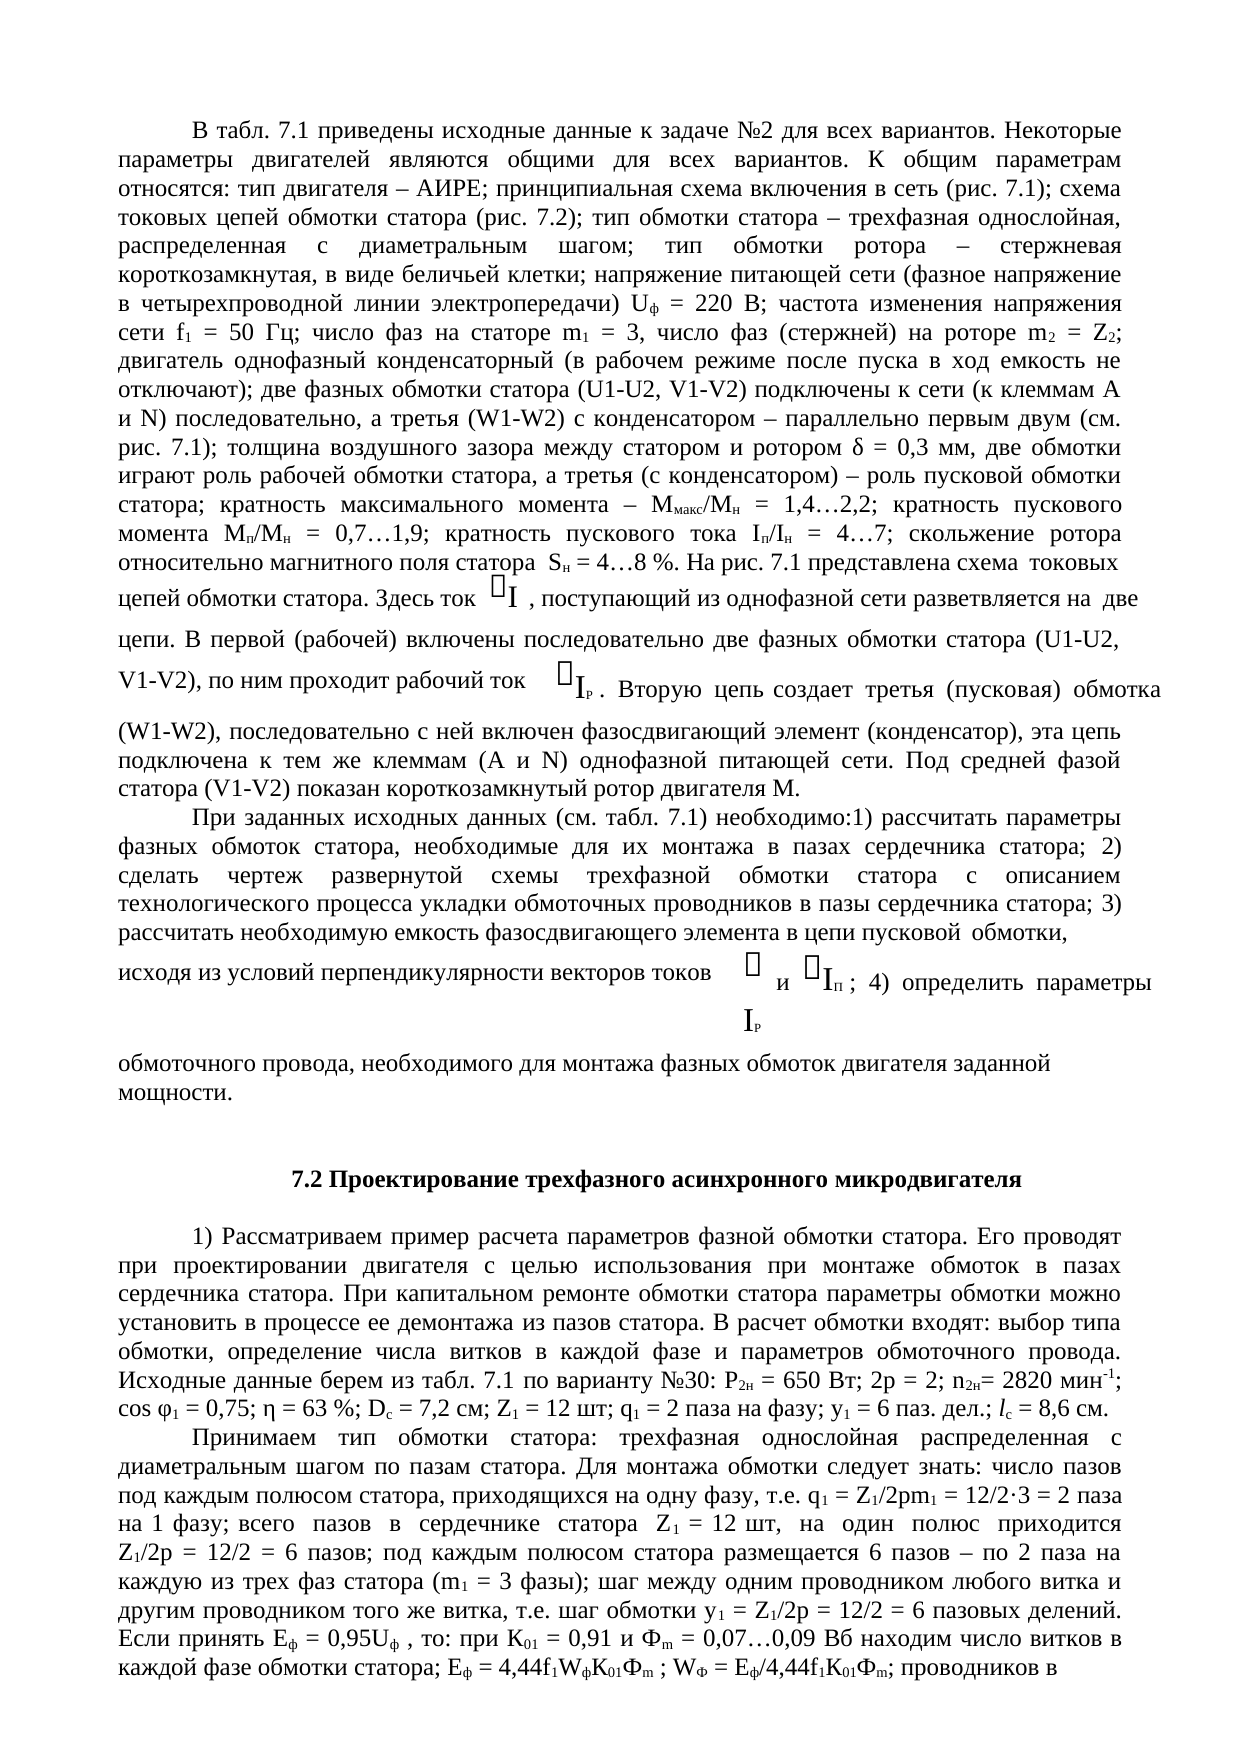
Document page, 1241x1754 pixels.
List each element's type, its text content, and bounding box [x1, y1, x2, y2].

subtitle Проектирование трехфазного асинхронного микродвигателя [291, 1164, 1217, 1192]
text V1-V2), по ним проходит рабочий ток [118, 665, 542, 693]
text цепи. В первой (рабочей) включены последовательно две фазных обмотки статора (U1-U2, [118, 625, 1217, 653]
text IP [743, 957, 761, 1041]
text исходя из условий перпендикулярности векторов токов [118, 957, 729, 986]
text (W1-W2), последовательно с ней включен фазосдвигающий элемент (конденсатор), эта цепь подключена к тем же клеммам (А и N) однофазной питающей сети. Под средней фазой статора (V1-V2) показан короткозамкнутый ротор двигателя М. [118, 716, 1122, 802]
text IP . Вторую цепь создает третья (пусковая) обмотка [555, 665, 1217, 708]
text В табл. 7.1 приведены исходные данные к задаче №2 для всех вариантов. Некоторые параметры двигателей являются общими для всех вариантов. К общим параметрам относятся: тип двигателя – АИРЕ; принципиальная схема включения в сеть (рис. 7.1); схема токовых цепей обмотки статора (рис. 7.2); тип обмотки статора – трехфазная однослойная, распределенная с диаметральным шагом; тип обмотки ротора – стержневая короткозамкнутая, в виде беличьей клетки; напряжение питающей сети (фазное напряжение в четырехпроводной линии электропередачи) Uф = 220 В; частота изменения напряжения сети f1 = 50 Гц; число фаз на статоре m1 = 3, число фаз (стержней) на роторе m2 = Z2; двигатель однофазный конденсаторный (в рабочем режиме после пуска в ход емкость не отключают); две фазных обмотки статора (U1-U2, V1-V2) подключены к сети (к клеммам А и N) последовательно, а третья (W1-W2) с конденсатором – параллельно первым двум (см. рис. 7.1); толщина воздушного зазора между статором и ротором δ = 0,3 мм, две обмотки играют роль рабочей обмотки статора, а третья (с конденсатором) – роль пусковой обмотки статора; кратность максимального момента – Ммакс/Мн = 1,4…2,2; кратность пускового момента Мп/Мн = 0,7…1,9; кратность пускового тока Iп/Iн = 4…7; скольжение ротора относительно магнитного поля статора Sн = 4…8 %. На рис. 7.1 представлена схема токовых [118, 115, 1122, 575]
text и IП ; 4) определить параметры [776, 957, 1217, 999]
text обмоточного провода, необходимого для монтажа фазных обмоток двигателя заданной мощности. [118, 1048, 1109, 1106]
text Принимаем тип обмотки статора: трехфазная однослойная распределенная с диаметральным шагом по пазам статора. Для монтажа обмотки следует знать: число пазов под каждым полюсом статора, приходящихся на одну фазу, т.е. q1 = Z1/2рm1 = 12/2·3 = 2 паза на 1 фазу; всего пазов в сердечнике статора Z1 = 12 шт, на один полюс приходится Z1/2р = 12/2 = 6 пазов; под каждым полюсом статора размещается 6 пазов – по 2 паза на каждую из трех фаз статора (m1 = 3 фазы); шаг между одним проводником любого витка и другим проводником того же витка, т.е. шаг обмотки у1 = Z1/2р = 12/2 = 6 пазовых делений. Если принять Еф = 0,95Uф , то: при К01 = 0,91 и Фm = 0,07…0,09 Вб находим число витков в каждой фазе обмотки статора; Еф = 4,44f1WфК01Фm ; WФ = Еф/4,44f1К01Фm; проводников в [118, 1422, 1122, 1681]
text При заданных исходных данных (см. табл. 7.1) необходимо:1) рассчитать параметры фазных обмоток статора, необходимые для их монтажа в пазах сердечника статора; 2) сделать чертеж развернутой схемы трехфазной обмотки статора с описанием технологического процесса укладки обмоточных проводников в пазы сердечника статора; 3) рассчитать необходимую емкость фазосдвигающего элемента в цепи пусковой обмотки, [118, 802, 1122, 946]
list Рассматриваем пример расчета параметров фазной обмотки статора. Его проводят при проектировании двигателя с целью использования при монтаже обмоток в пазах сердечника статора. При капитальном ремонте обмотки статора параметры обмотки можно установить в процессе ее демонтажа из пазов статора. В расчет обмотки входят: выбор типа обмотки, определение числа витков в каждой фазе и параметров обмоточного провода. Исходные данные берем из табл. 7.1 по варианту №30: P2н = 650 Вт; 2р = 2; n2н= 2820 мин-1; cos φ1 = 0,75; η = 63 %; Dc = 7,2 см; Z1 = 12 шт; q1 = 2 паза на фазу; у1 = 6 паз. дел.; lc = 8,6 см. [118, 1221, 1122, 1422]
text цепей обмотки статора. Здесь ток I , поступающий из однофазной сети разветвляется на две [118, 575, 1217, 614]
